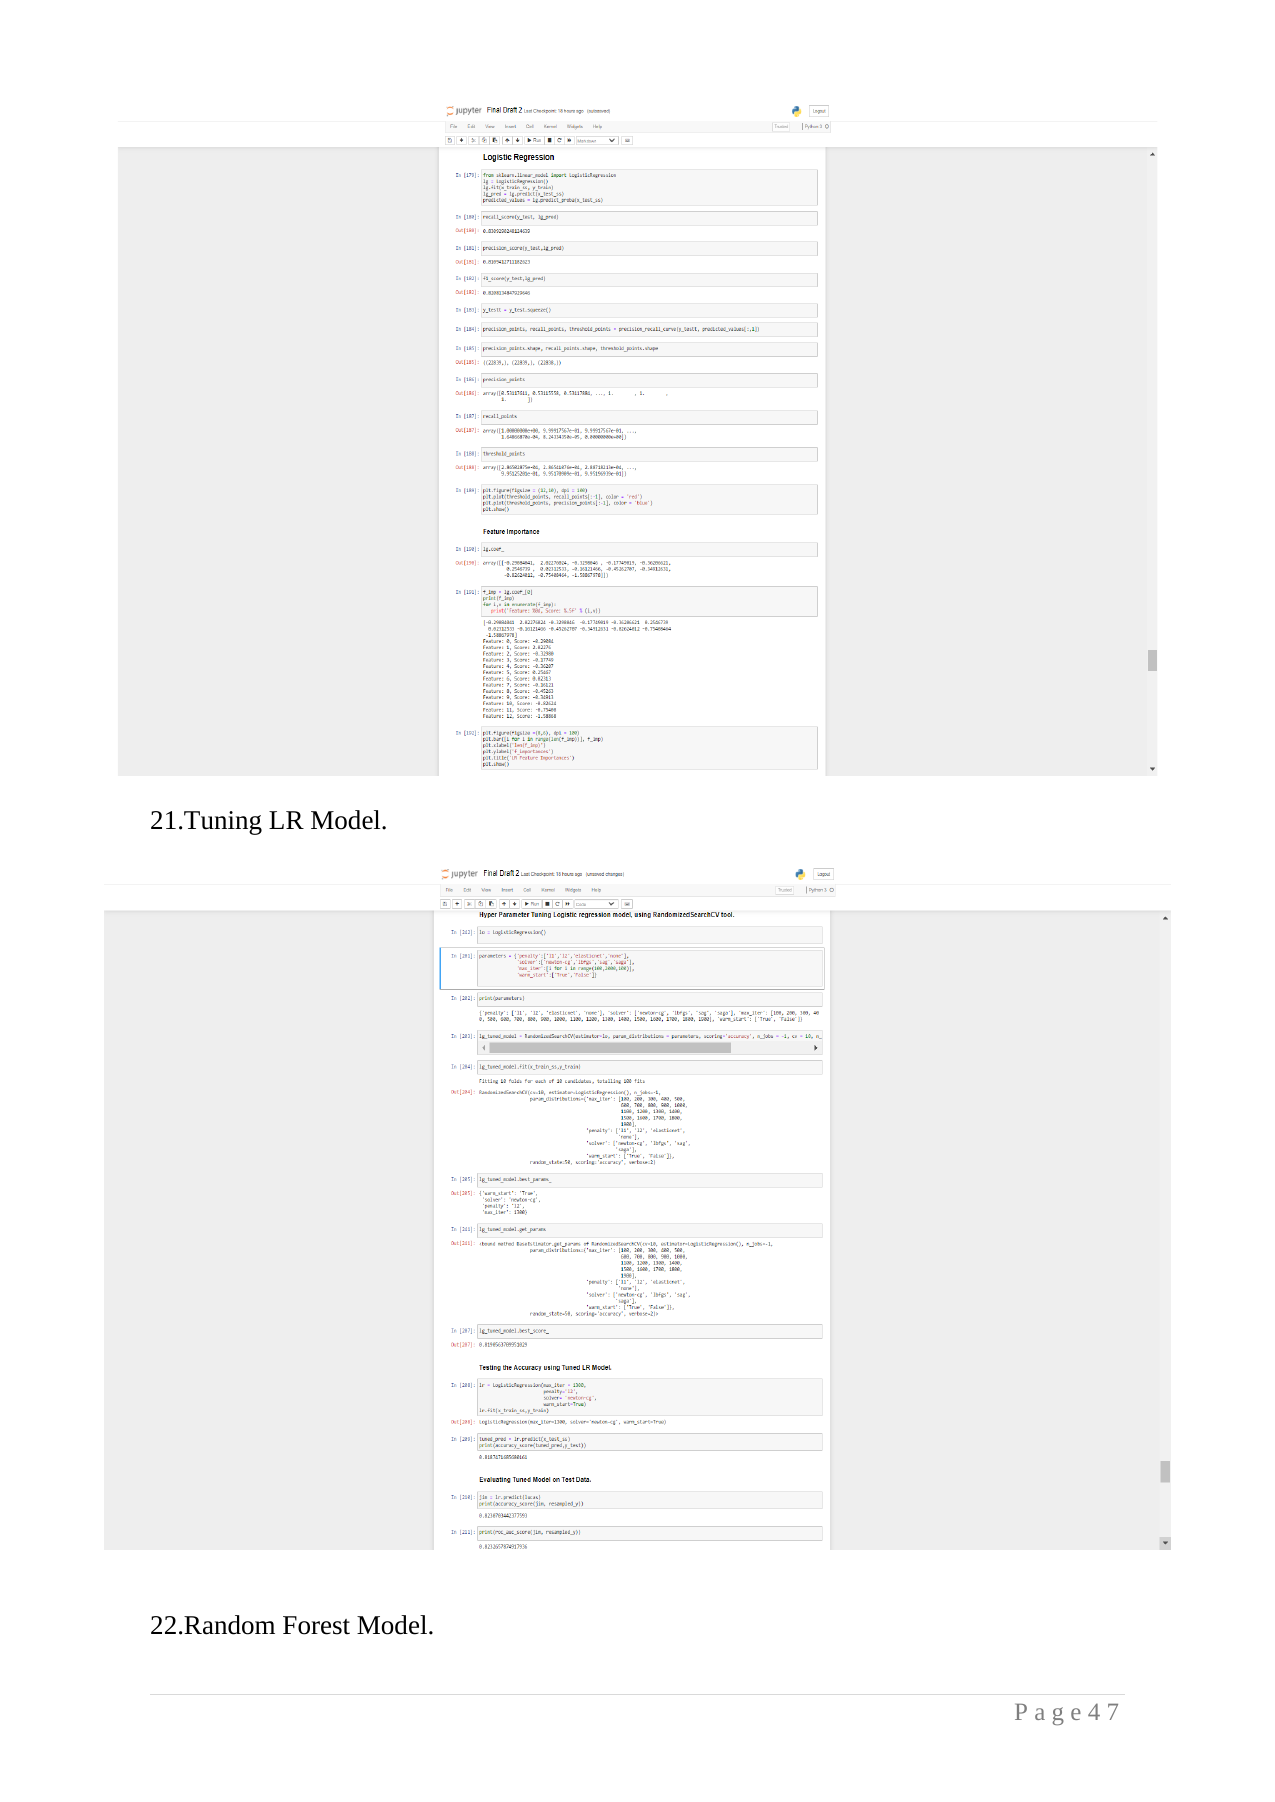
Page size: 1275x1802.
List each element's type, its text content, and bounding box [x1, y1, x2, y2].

picture [104, 866, 1171, 1550]
picture [117, 103, 1158, 776]
text 22.Random Forest Model. [150, 1609, 1125, 1640]
text 21.Tuning LR Model. [150, 804, 1125, 836]
